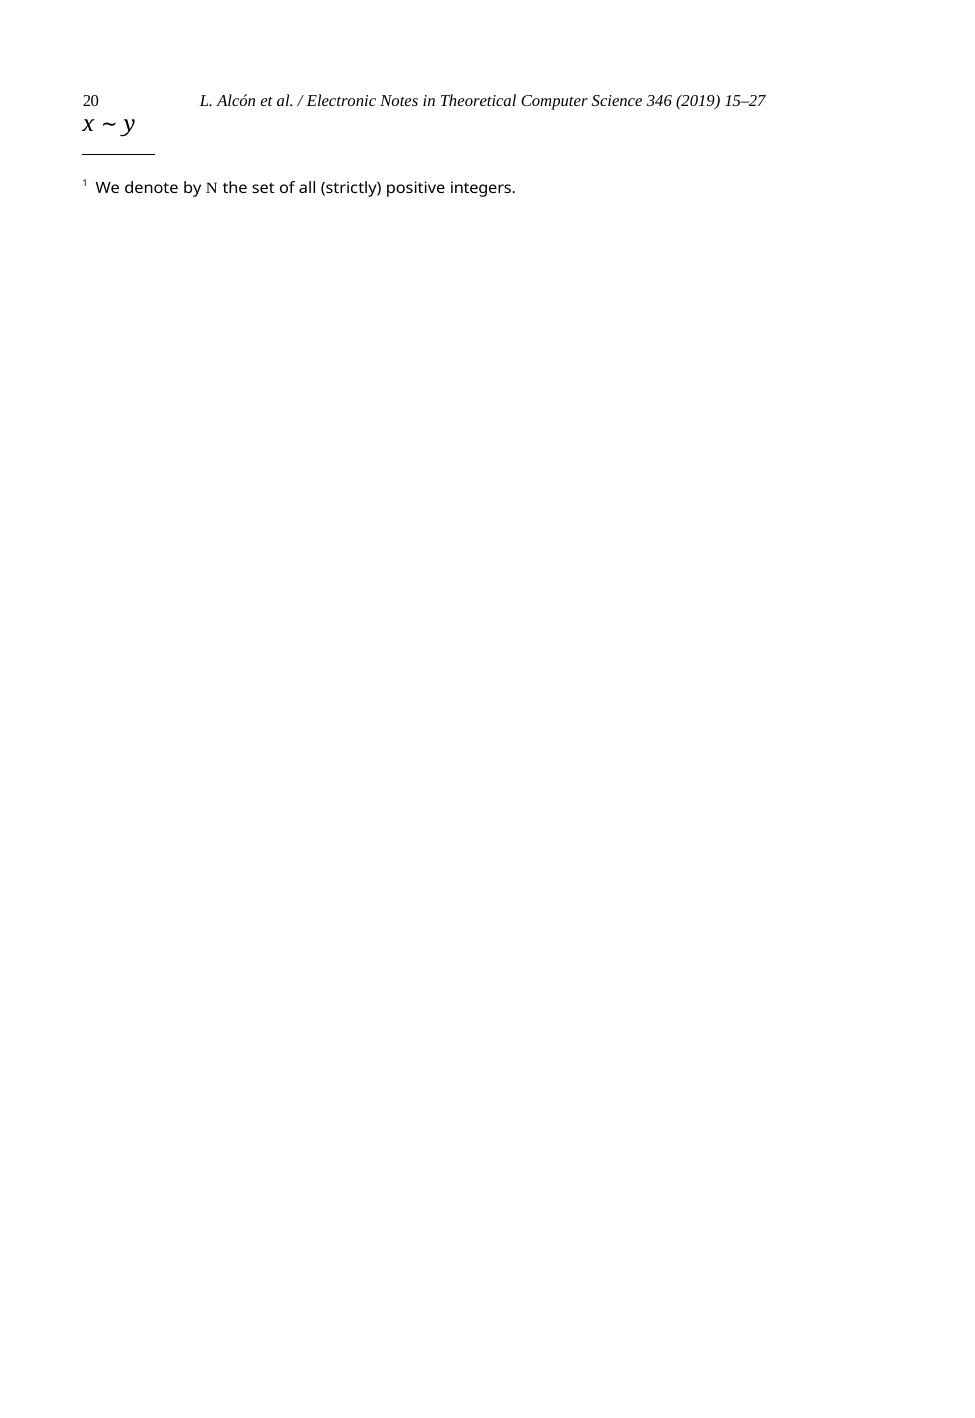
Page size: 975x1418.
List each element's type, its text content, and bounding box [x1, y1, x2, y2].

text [82, 110, 881, 137]
text 1 We denote by N the set of all (strictly) positive integers. [82, 177, 910, 198]
